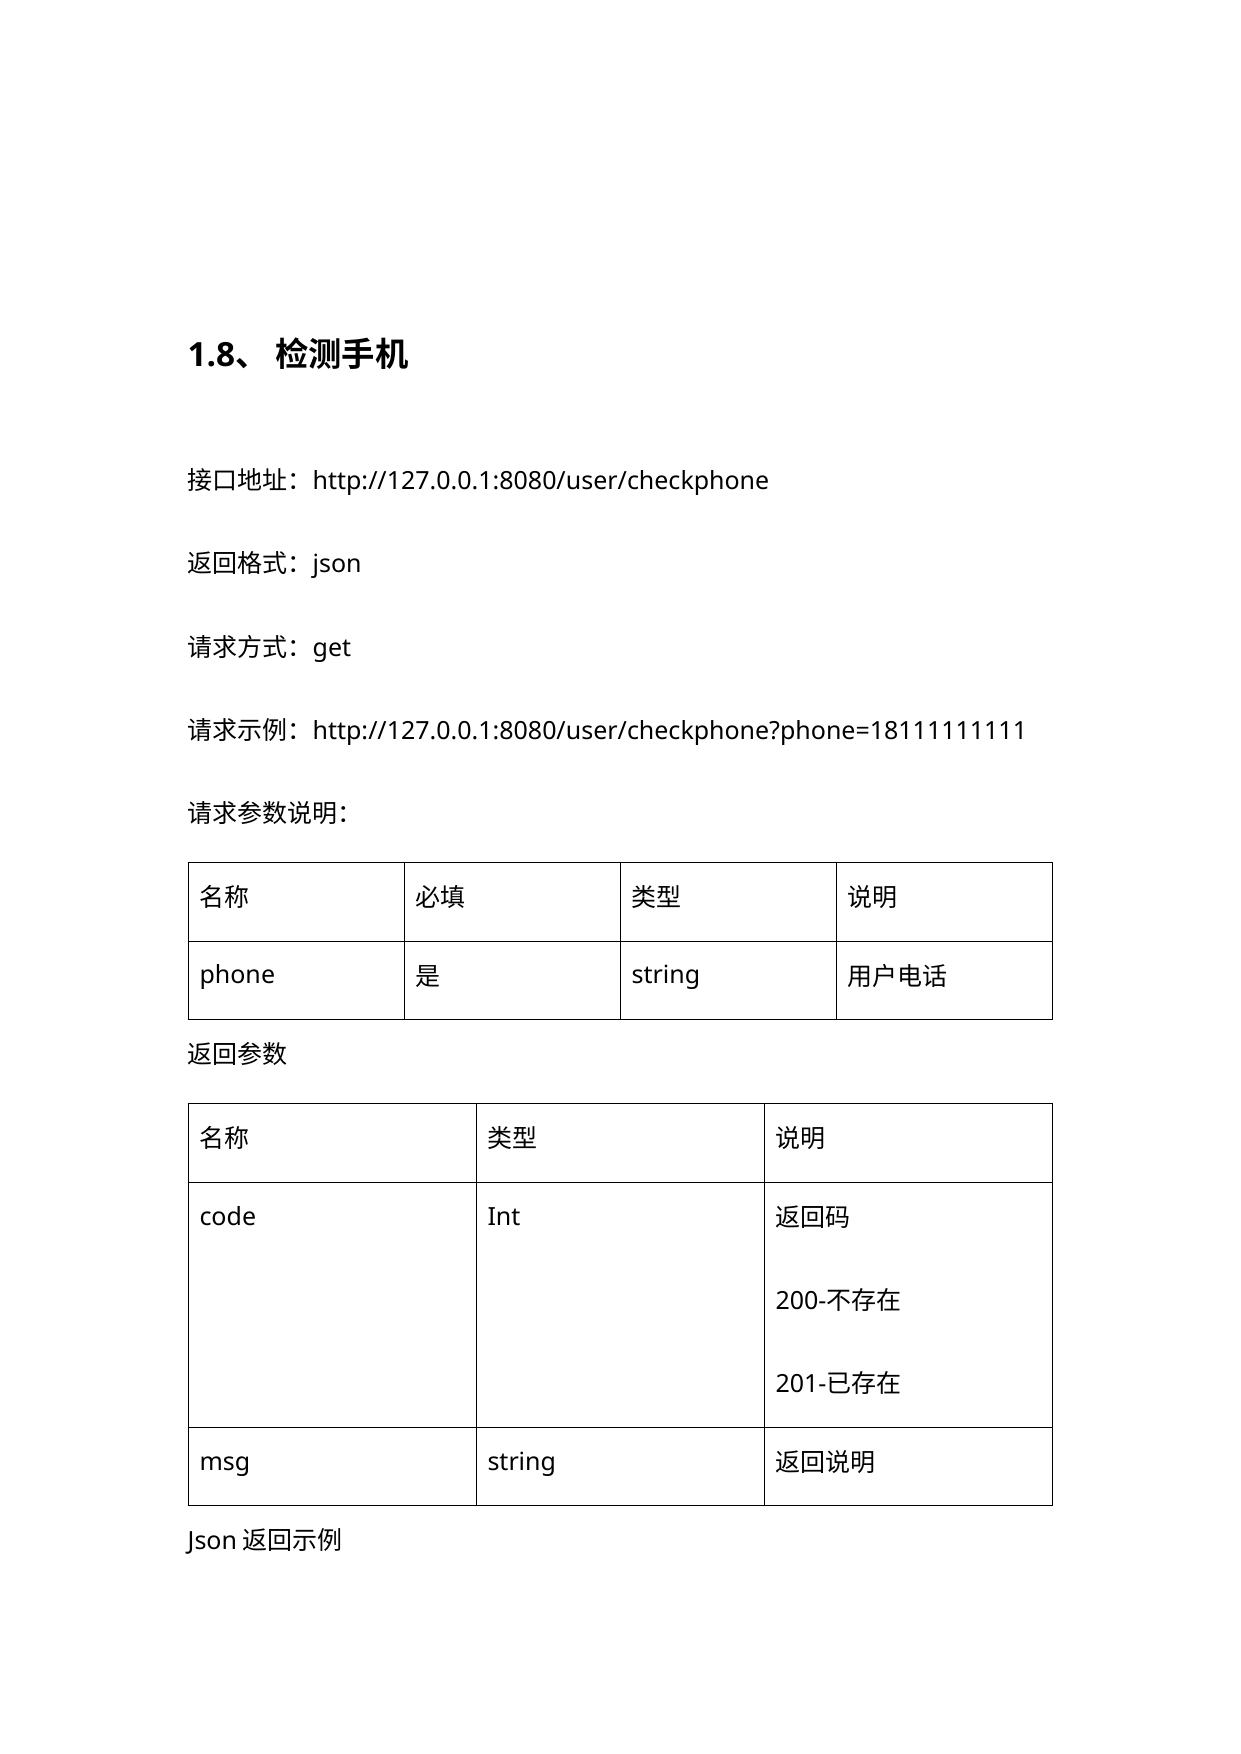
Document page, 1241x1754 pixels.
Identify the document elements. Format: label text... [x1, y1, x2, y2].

table_cell Int [477, 1183, 764, 1427]
text 返回参数 [187, 1020, 1053, 1085]
table_header 名称 [189, 863, 404, 941]
table_header 说明 [837, 863, 1052, 941]
table_cell 用户电话 [837, 942, 1052, 1019]
table_cell 返回说明 [765, 1428, 1052, 1505]
table_header 必填 [405, 863, 620, 941]
table_cell string [477, 1428, 764, 1505]
text Json返回示例 [187, 1506, 1053, 1571]
text 请求方式：get [187, 613, 1053, 678]
text 返回格式：json [187, 529, 1053, 594]
text 请求参数说明： [187, 779, 1053, 844]
table_cell string [621, 942, 836, 1019]
table_cell 返回码 200-不存在 201-已存在 [765, 1183, 1052, 1427]
table_cell msg [189, 1428, 476, 1505]
table_header 说明 [765, 1104, 1052, 1182]
table_header 类型 [477, 1104, 764, 1182]
table_cell 是 [405, 942, 620, 1019]
table_header 类型 [621, 863, 836, 941]
table_cell phone [189, 942, 404, 1019]
text 请求示例：http://127.0.0.1:8080/user/checkphone?phone=18111111111 [187, 696, 1053, 761]
table_cell code [189, 1183, 476, 1427]
table_header 名称 [189, 1104, 476, 1182]
subtitle 检测手机 [187, 319, 1053, 384]
text 接口地址：http://127.0.0.1:8080/user/checkphone [187, 446, 1053, 511]
